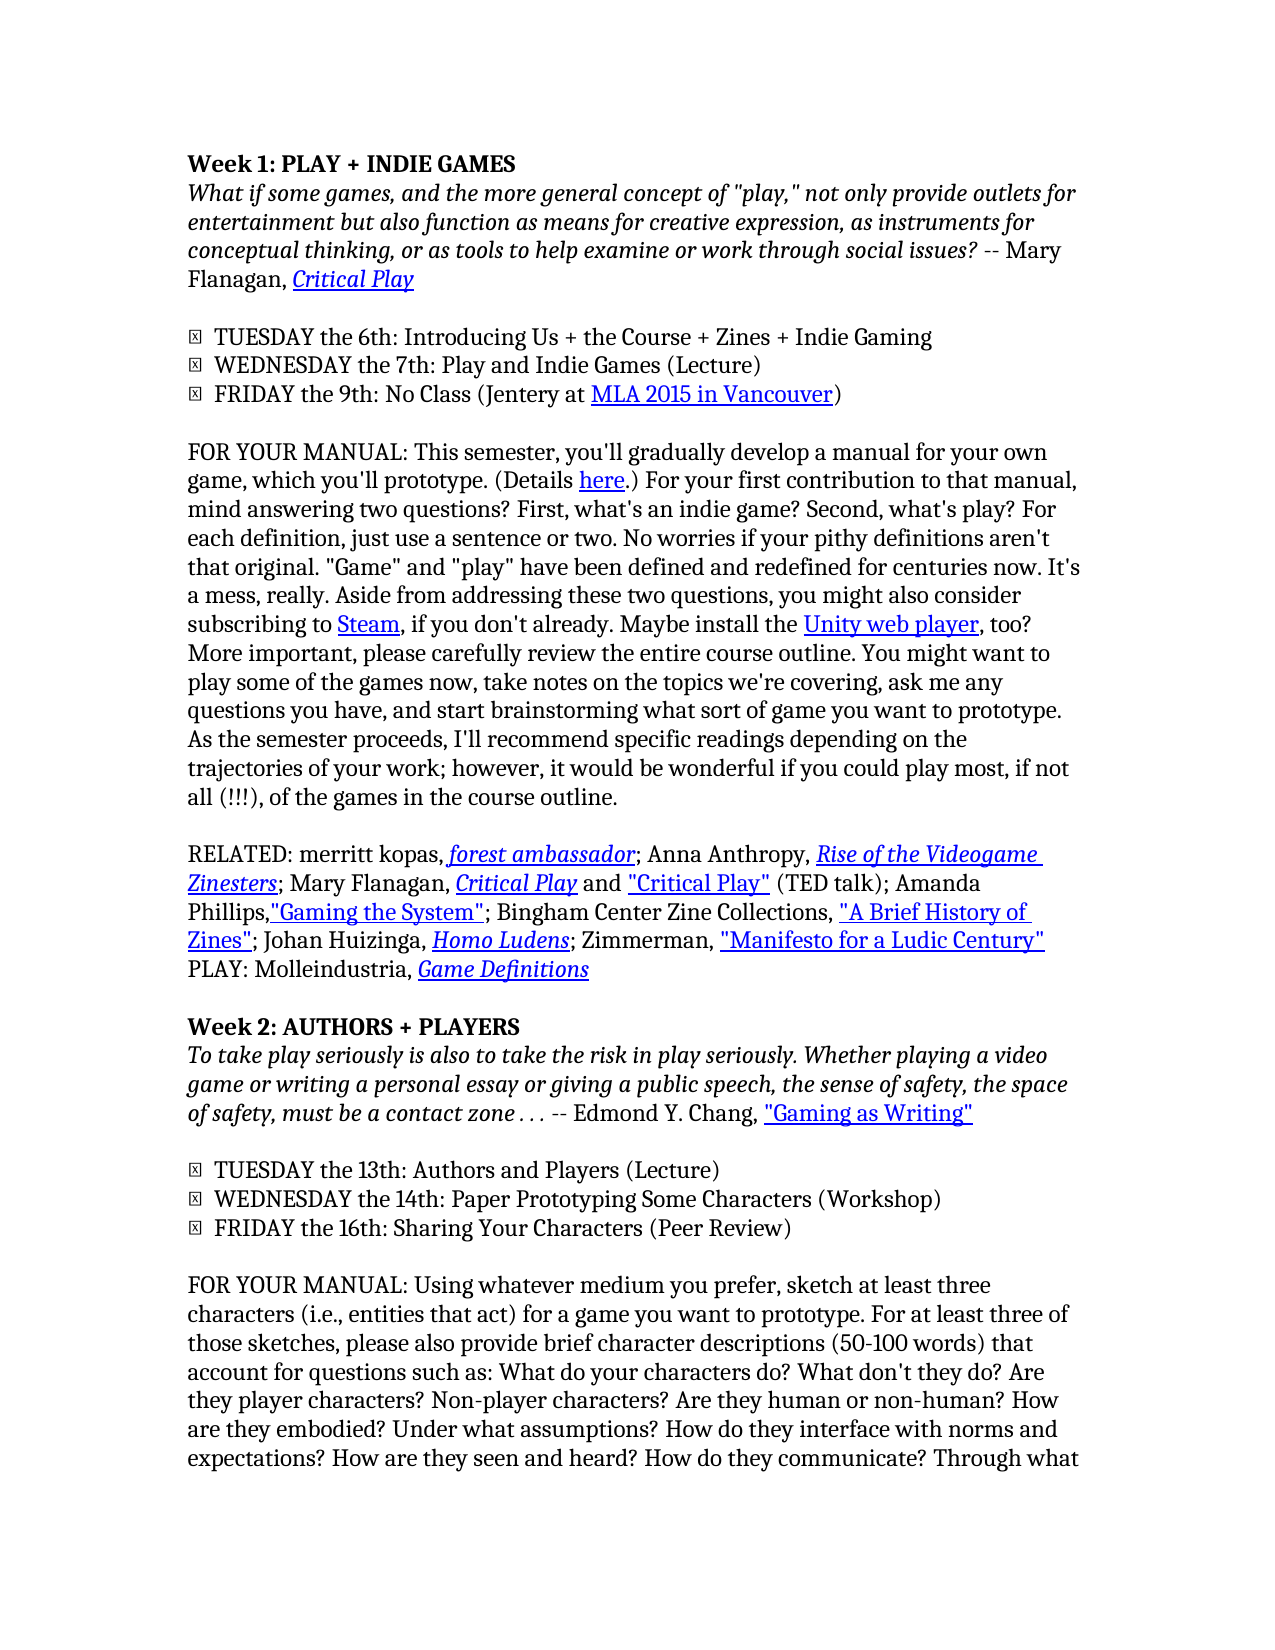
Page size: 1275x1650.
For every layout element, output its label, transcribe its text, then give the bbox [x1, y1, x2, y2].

text To take play seriously is also to take the risk in play seriously. Whether playing a video game or writing a personal essay or giving a public speech, the sense of safety, the space of safety, must be a contact zone . . . -- Edmond Y. Chang, "Gaming as Writing" [187, 1041, 1087, 1127]
text Week 2: AUTHORS + PLAYERS [187, 1012, 1087, 1041]
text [187, 1271, 1087, 1472]
text RELATED: merritt kopas, forest ambassador; Anna Anthropy, Rise of the Videogame Zinesters; Mary Flanagan, Critical Play and "Critical Play" (TED talk); Amanda Phillips,"Gaming the System"; Bingham Center Zine Collections, "A Brief History of Zines"; Johan Huizinga, Homo Ludens; Zimmerman, "Manifesto for a Ludic Century" [187, 840, 1087, 955]
text Week 1: PLAY + INDIE GAMES [187, 150, 1087, 179]
text  TUESDAY the 6th: Introducing Us + the Course + Zines + Indie Gaming [187, 322, 1087, 351]
text PLAY: Molleindustria, Game Definitions [187, 955, 1087, 984]
text  WEDNESDAY the 14th: Paper Prototyping Some Characters (Workshop) [187, 1185, 1087, 1214]
text  FRIDAY the 9th: No Class (Jentery at MLA 2015 in Vancouver) [187, 380, 1087, 409]
text FOR YOUR MANUAL: This semester, you'll gradually develop a manual for your own game, which you'll prototype. (Details here.) For your first contribution to that manual, mind answering two questions? First, what's an indie game? Second, what's play? For each definition, just use a sentence or two. No worries if your pithy definitions aren't that original. "Game" and "play" have been defined and redefined for centuries now. It's a mess, really. Aside from addressing these two questions, you might also consider subscribing to Steam, if you don't already. Maybe install the Unity web player, too? More important, please carefully review the entire course outline. You might want to play some of the games now, take notes on the topics we're covering, ask me any questions you have, and start brainstorming what sort of game you want to prototype. As the semester proceeds, I'll recommend specific readings depending on the trajectories of your work; however, it would be wonderful if you could play most, if not all (!!!), of the games in the course outline. [187, 437, 1087, 811]
text  TUESDAY the 13th: Authors and Players (Lecture) [187, 1156, 1087, 1185]
text  WEDNESDAY the 7th: Play and Indie Games (Lecture) [187, 351, 1087, 380]
text  FRIDAY the 16th: Sharing Your Characters (Peer Review) [187, 1214, 1087, 1242]
text What if some games, and the more general concept of "play," not only provide outlets for entertainment but also function as means for creative expression, as instruments for conceptual thinking, or as tools to help examine or work through social issues? -- Mary Flanagan, Critical Play [187, 179, 1087, 294]
